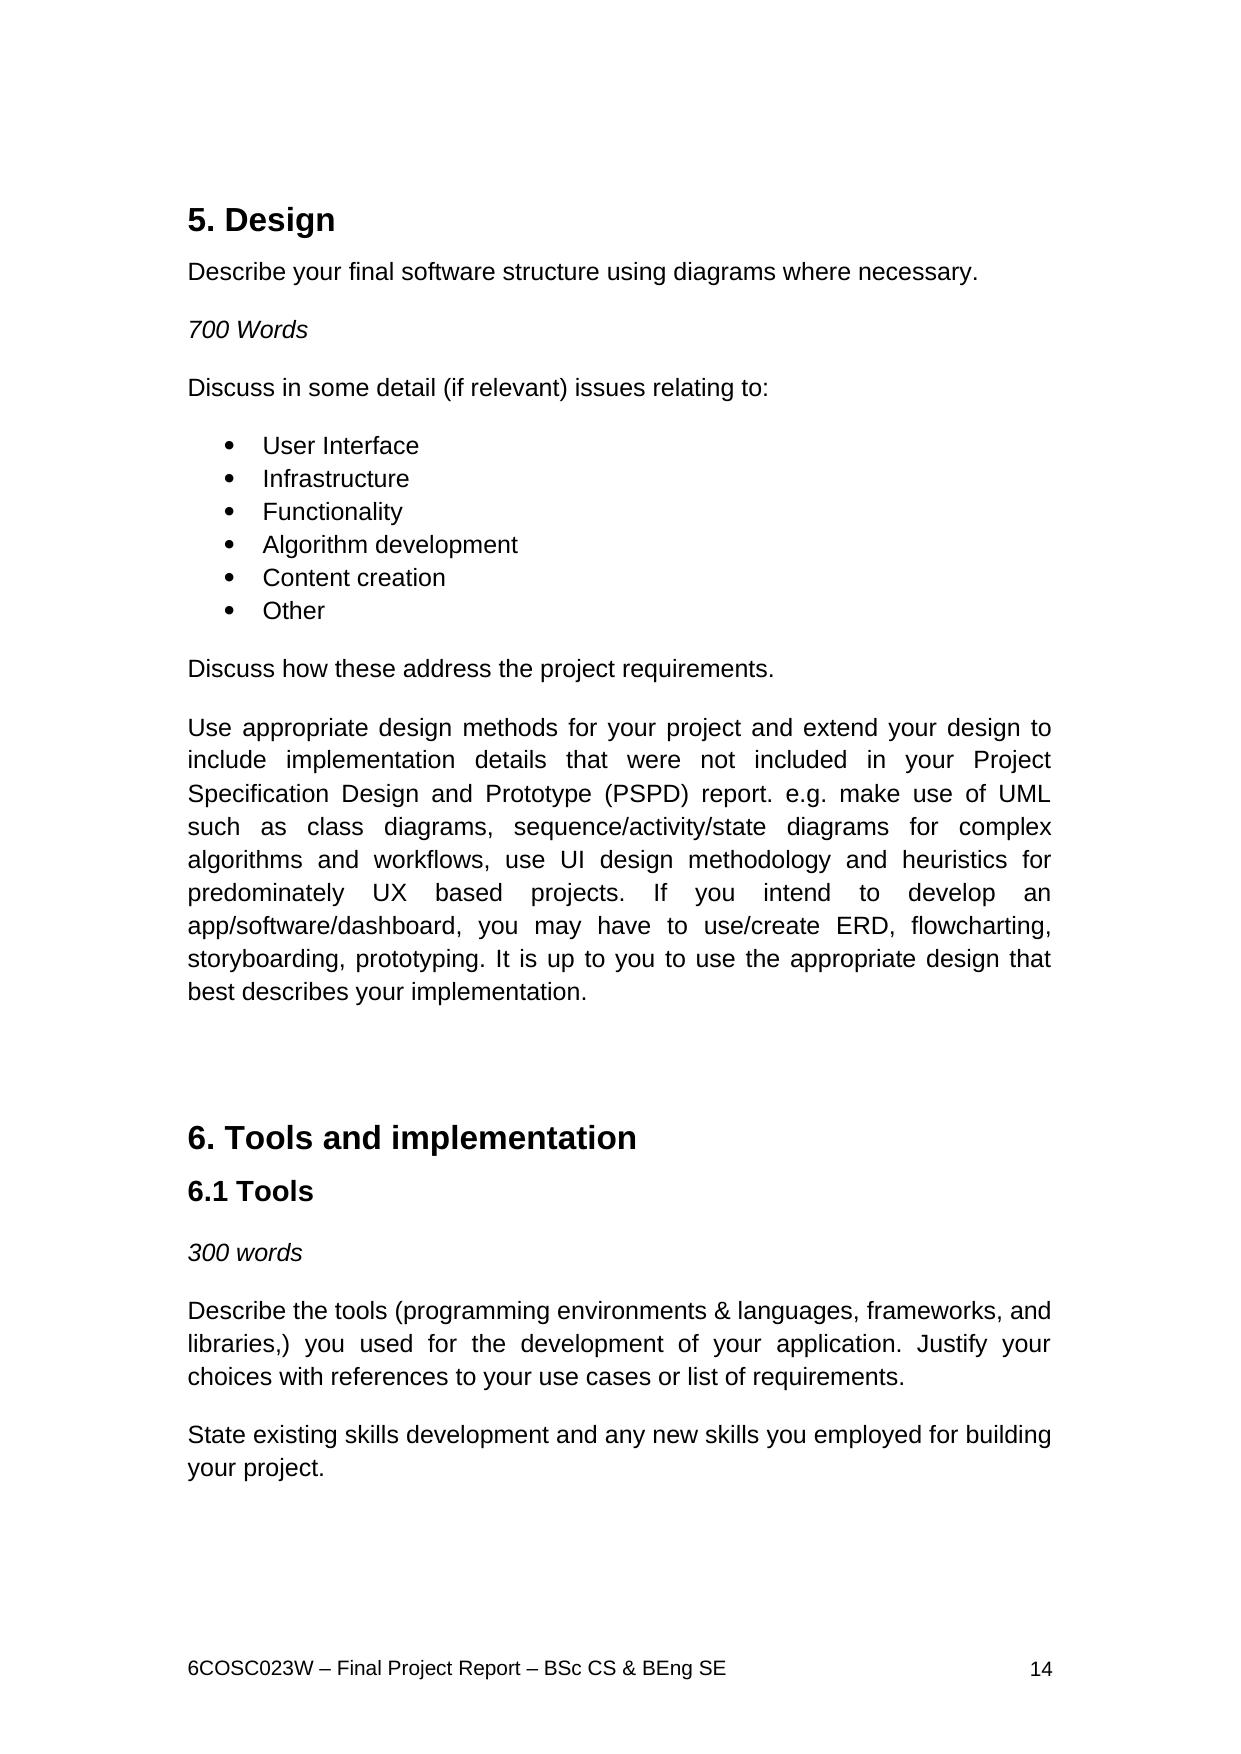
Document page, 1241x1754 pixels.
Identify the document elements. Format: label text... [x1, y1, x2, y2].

list User Interface [225, 431, 1053, 459]
text State existing skills development and any new skills you employed for building your project. [187, 1420, 1053, 1482]
text Discuss how these address the project requirements. [187, 654, 1053, 683]
text Use appropriate design methods for your project and extend your design to include implementation details that were not included in your Project Specification Design and Prototype (PSPD) report. e.g. make use of UML such as class diagrams, sequence/activity/state diagrams for complex algorithms and workflows, use UI design methodology and heuristics for predominately UX based projects. If you intend to develop an app/software/dashboard, you may have to use/create ERD, flowcharting, storyboarding, prototyping. It is up to you to use the appropriate design that best describes your implementation. [187, 712, 1053, 1005]
text Discuss in some detail (if relevant) issues relating to: [187, 373, 1053, 401]
list Content creation [225, 563, 1053, 592]
list Infrastructure [225, 464, 1053, 493]
text 700 Words [187, 315, 1053, 343]
list Other [225, 596, 1053, 625]
subtitle 6. Tools and implementation [187, 1118, 1053, 1156]
list Functionality [225, 497, 1053, 526]
text Describe your final software structure using diagrams where necessary. [187, 257, 1053, 285]
text 300 words [187, 1238, 1053, 1267]
text Describe the tools (programming environments & languages, frameworks, and libraries,) you used for the development of your application. Justify your choices with references to your use cases or list of requirements. [187, 1296, 1053, 1391]
subtitle 6.1 Tools [187, 1174, 1053, 1208]
list Algorithm development [225, 530, 1053, 559]
subtitle 5. Design [187, 200, 1053, 238]
